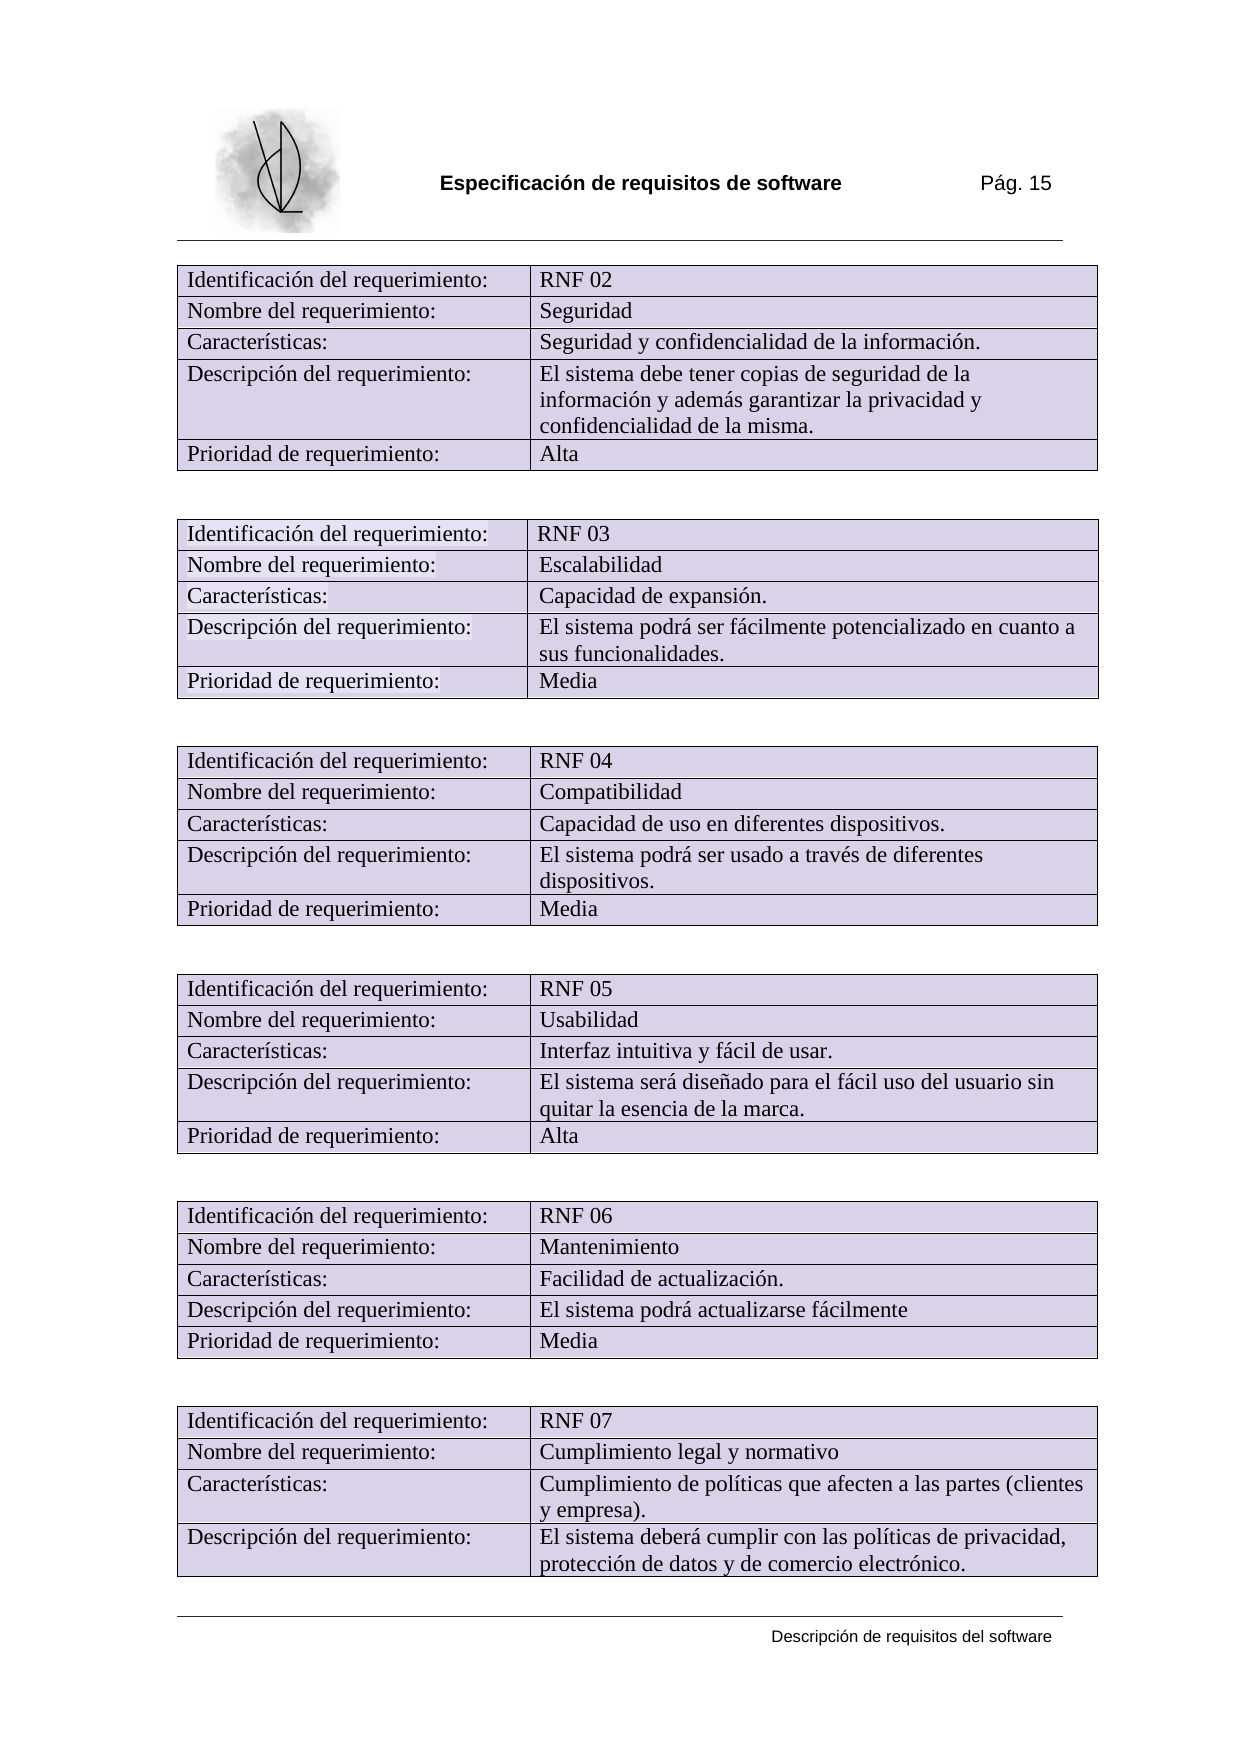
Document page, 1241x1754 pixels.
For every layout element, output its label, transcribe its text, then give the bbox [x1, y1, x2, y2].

table_cell Alta [531, 440, 1097, 470]
table_cell Nombre del requerimiento: [178, 779, 530, 809]
table_header RNF 06 [531, 1202, 1097, 1232]
table_header Identificación del requerimiento: [178, 520, 527, 550]
table_cell El sistema podrá ser usado a través de diferentes dispositivos. [531, 841, 1097, 894]
table_cell Nombre del requerimiento: [178, 297, 530, 327]
table_cell Alta [531, 1122, 1097, 1152]
table_header Identificación del requerimiento: [178, 1407, 530, 1437]
table_cell Media [531, 895, 1097, 925]
table_header Identificación del requerimiento: [178, 747, 530, 777]
table_cell Características: [178, 582, 527, 612]
table_header RNF 02 [531, 266, 1097, 296]
table_cell Prioridad de requerimiento: [178, 440, 530, 470]
table_header RNF 04 [531, 747, 1097, 777]
table_cell Interfaz intuitiva y fácil de usar. [531, 1037, 1097, 1067]
table_cell Usabilidad [531, 1006, 1097, 1036]
table_cell Cumplimiento legal y normativo [531, 1439, 1097, 1469]
table_cell El sistema deberá cumplir con las políticas de privacidad, protección de datos y de comercio electrónico. [531, 1524, 1097, 1576]
table_cell Descripción del requerimiento: [178, 841, 530, 894]
table_header RNF 03 [528, 520, 1098, 550]
table_cell Características: [178, 1265, 530, 1295]
table_cell Prioridad de requerimiento: [178, 1327, 530, 1357]
table_cell El sistema podrá actualizarse fácilmente [531, 1296, 1097, 1326]
table_cell Descripción del requerimiento: [178, 360, 530, 439]
table_cell Nombre del requerimiento: [178, 1439, 530, 1469]
table_header RNF 07 [531, 1407, 1097, 1437]
table_cell Descripción del requerimiento: [178, 1296, 530, 1326]
table_cell Características: [178, 810, 530, 840]
table_cell Prioridad de requerimiento: [178, 895, 530, 925]
table_cell El sistema podrá ser fácilmente potencializado en cuanto a sus funcionalidades. [528, 614, 1098, 666]
table_cell Cumplimiento de políticas que afecten a las partes (clientes y empresa). [531, 1470, 1097, 1522]
table_cell Descripción del requerimiento: [178, 1524, 530, 1576]
picture [215, 108, 340, 233]
table_header Identificación del requerimiento: [178, 975, 530, 1005]
table_cell Descripción del requerimiento: [178, 614, 527, 666]
table_cell Características: [178, 1470, 530, 1522]
table_cell Facilidad de actualización. [531, 1265, 1097, 1295]
table_cell Prioridad de requerimiento: [178, 1122, 530, 1152]
table_cell Media [528, 667, 1098, 697]
table_cell Compatibilidad [531, 779, 1097, 809]
table_cell El sistema debe tener copias de seguridad de la información y además garantizar la privacidad y confidencialidad de la misma. [531, 360, 1097, 439]
table_cell Nombre del requerimiento: [178, 1234, 530, 1264]
table_cell Características: [178, 1037, 530, 1067]
table_cell Nombre del requerimiento: [178, 1006, 530, 1036]
table_cell Seguridad [531, 297, 1097, 327]
table_cell Mantenimiento [531, 1234, 1097, 1264]
table_cell Prioridad de requerimiento: [178, 667, 527, 697]
table_cell Descripción del requerimiento: [178, 1069, 530, 1121]
table_cell Nombre del requerimiento: [178, 551, 527, 581]
table_cell Capacidad de expansión. [528, 582, 1098, 612]
table_header RNF 05 [531, 975, 1097, 1005]
table_header Identificación del requerimiento: [178, 266, 530, 296]
table_cell Características: [178, 329, 530, 359]
table_cell Escalabilidad [528, 551, 1098, 581]
table_cell El sistema será diseñado para el fácil uso del usuario sin quitar la esencia de la marca. [531, 1069, 1097, 1121]
table_cell Seguridad y confidencialidad de la información. [531, 329, 1097, 359]
table_cell Media [531, 1327, 1097, 1357]
table_header Identificación del requerimiento: [178, 1202, 530, 1232]
table_cell Capacidad de uso en diferentes dispositivos. [531, 810, 1097, 840]
